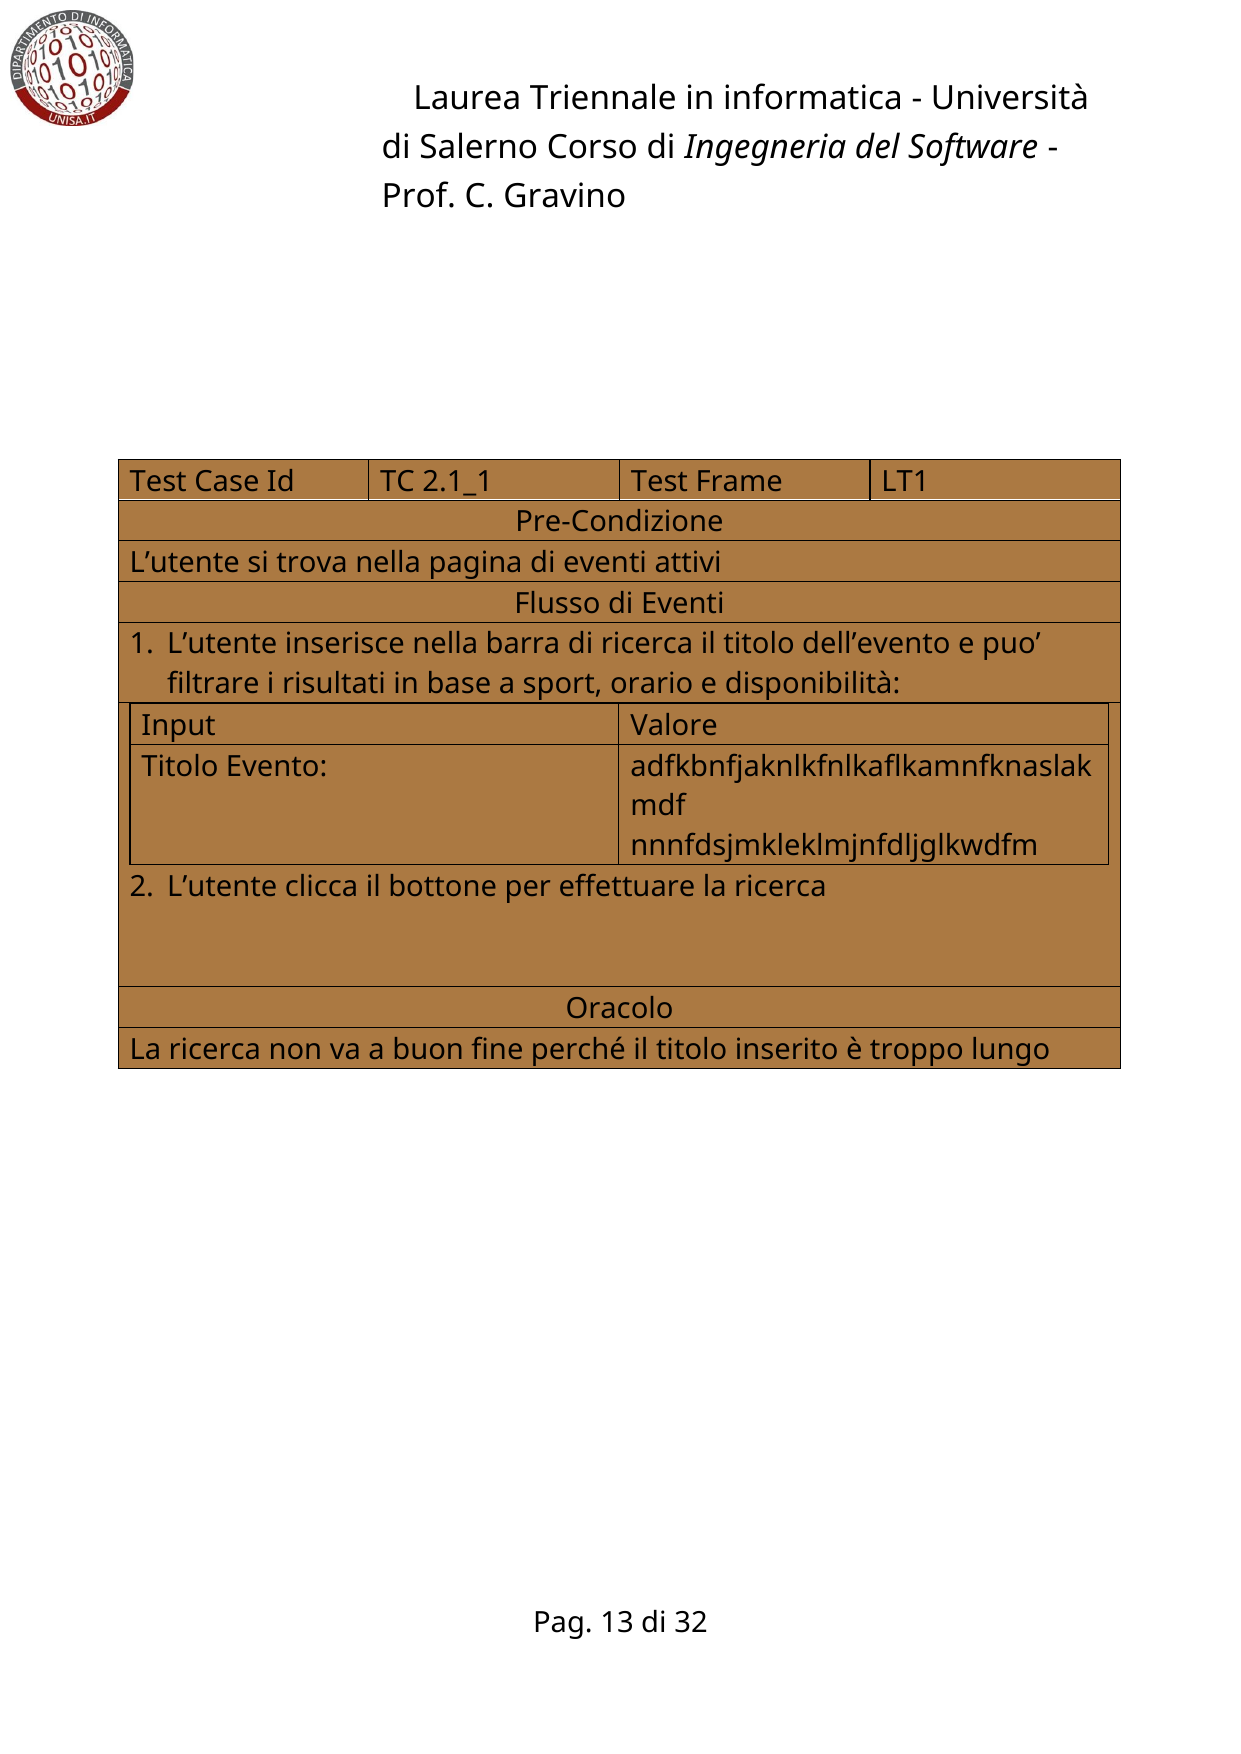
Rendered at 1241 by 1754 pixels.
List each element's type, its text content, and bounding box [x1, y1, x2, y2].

table_header TC 2.1_1 [369, 460, 619, 499]
table_header Test Frame [620, 460, 869, 499]
table_header LT1 [871, 460, 1120, 499]
table_header Test Case Id [119, 460, 368, 499]
table_cell L’utente si trova nella pagina di eventi attivi [119, 541, 1120, 581]
picture [10, 10, 134, 126]
table_cell La ricerca non va a buon fine perché il titolo inserito è troppo lungo [119, 1028, 1120, 1068]
table_cell L’utente inserisce nella barra di ricerca il titolo dell’evento e puo’ filtrare i risultati in base a sport, orario e disponibilità: [119, 623, 1120, 702]
table_cell Pre-Condizione [119, 501, 1120, 540]
table_cell L’utente clicca il bottone per effettuare la ricerca [119, 703, 1120, 986]
table_cell Oracolo [119, 987, 1120, 1027]
table_cell Flusso di Eventi [119, 582, 1120, 622]
